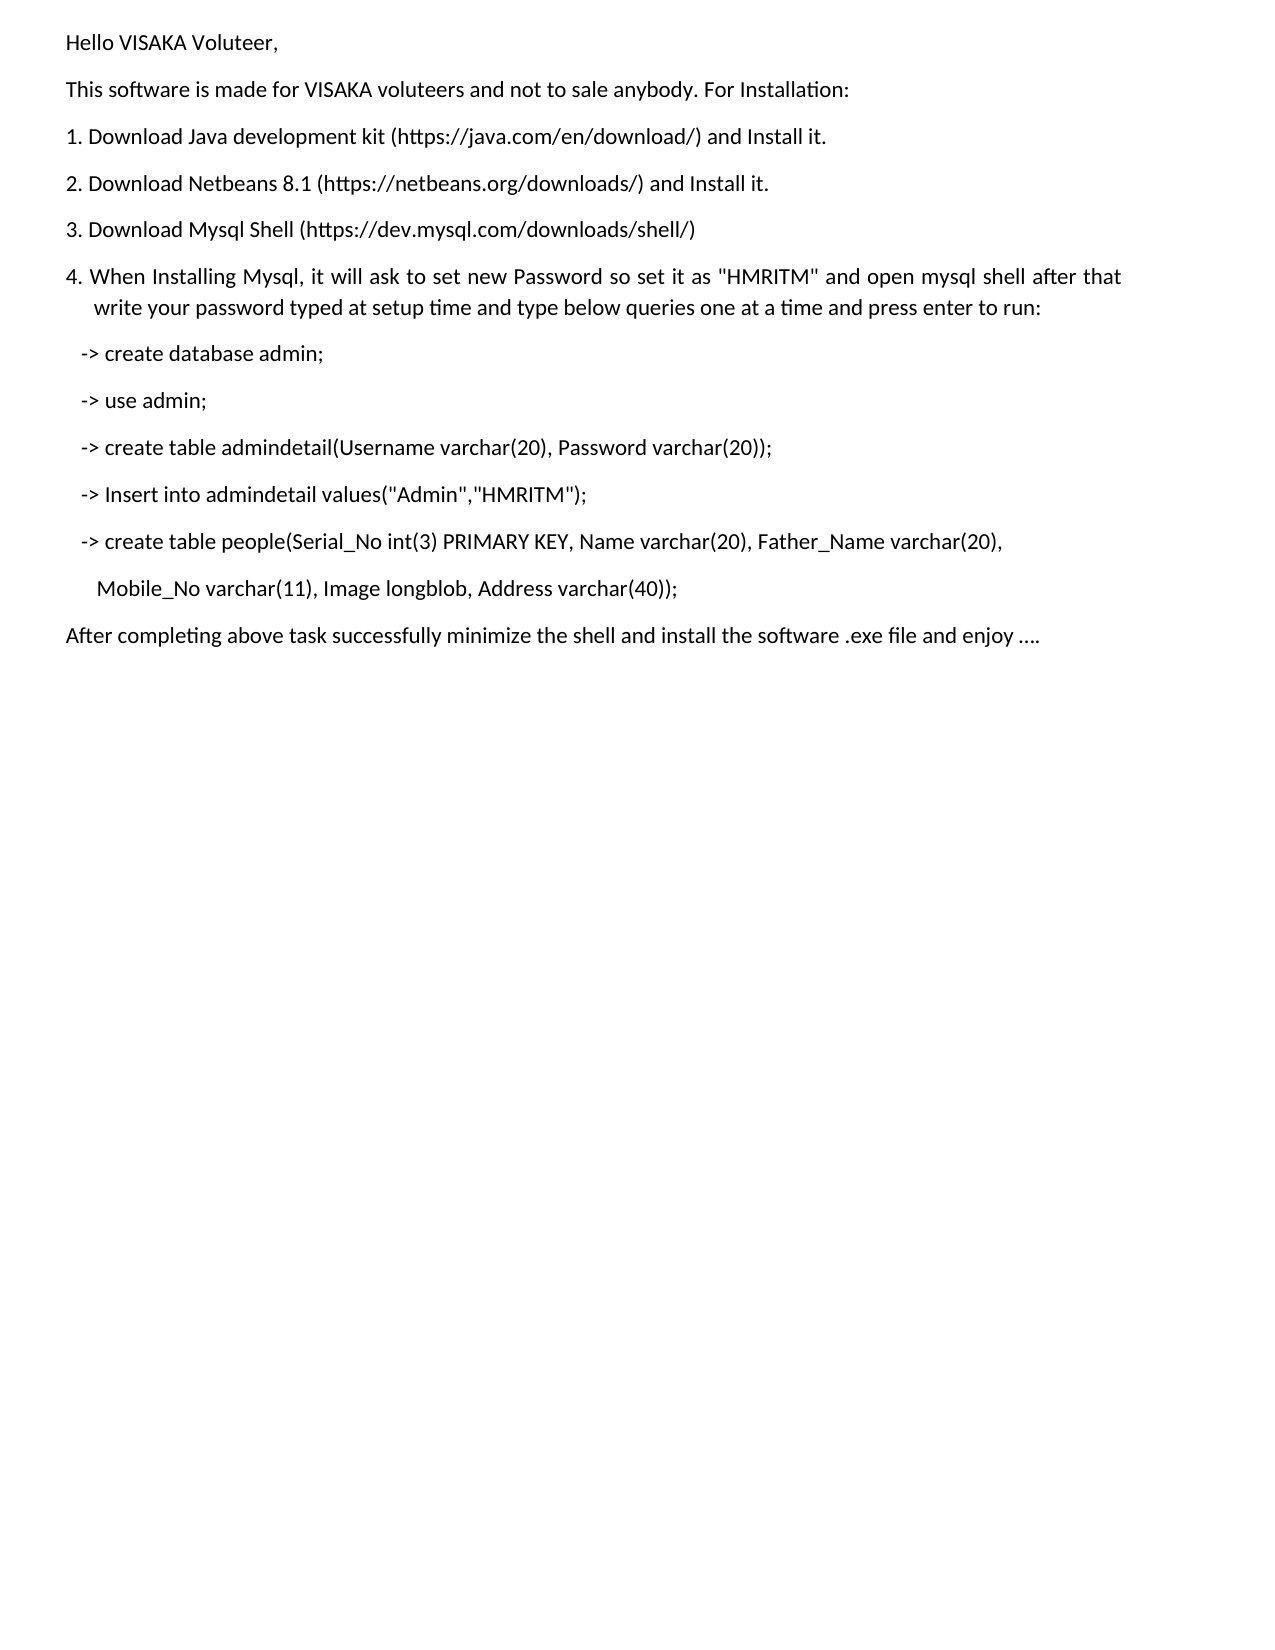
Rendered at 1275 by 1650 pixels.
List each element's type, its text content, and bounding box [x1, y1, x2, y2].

text 3. Download Mysql Shell (https://dev.mysql.com/downloads/shell/) [66, 216, 1125, 244]
text Hello VISAKA Voluteer, [66, 28, 1125, 56]
text This software is made for VISAKA voluteers and not to sale anybody. For Installation: [66, 75, 1125, 103]
text -> create table people(Serial_No int(3) PRIMARY KEY, Name varchar(20), Father_Name varchar(20), [66, 527, 1125, 555]
text -> create table admindetail(Username varchar(20), Password varchar(20)); [66, 433, 1125, 461]
text -> use admin; [66, 386, 1125, 414]
text 2. Download Netbeans 8.1 (https://netbeans.org/downloads/) and Install it. [66, 169, 1125, 197]
text -> create database admin; [66, 339, 1125, 368]
text 1. Download Java development kit (https://java.com/en/download/) and Install it. [66, 122, 1125, 150]
text After completing above task successfully minimize the shell and install the software .exe file and enjoy …. [66, 621, 1125, 649]
text -> Insert into admindetail values("Admin","HMRITM"); [66, 480, 1125, 508]
text Mobile_No varchar(11), Image longblob, Address varchar(40)); [66, 574, 1125, 602]
text 4. When Installing Mysql, it will ask to set new Password so set it as "HMRITM" and open mysql shell after that write your password typed at setup time and type below queries one at a time and press enter to run: [66, 262, 1125, 321]
